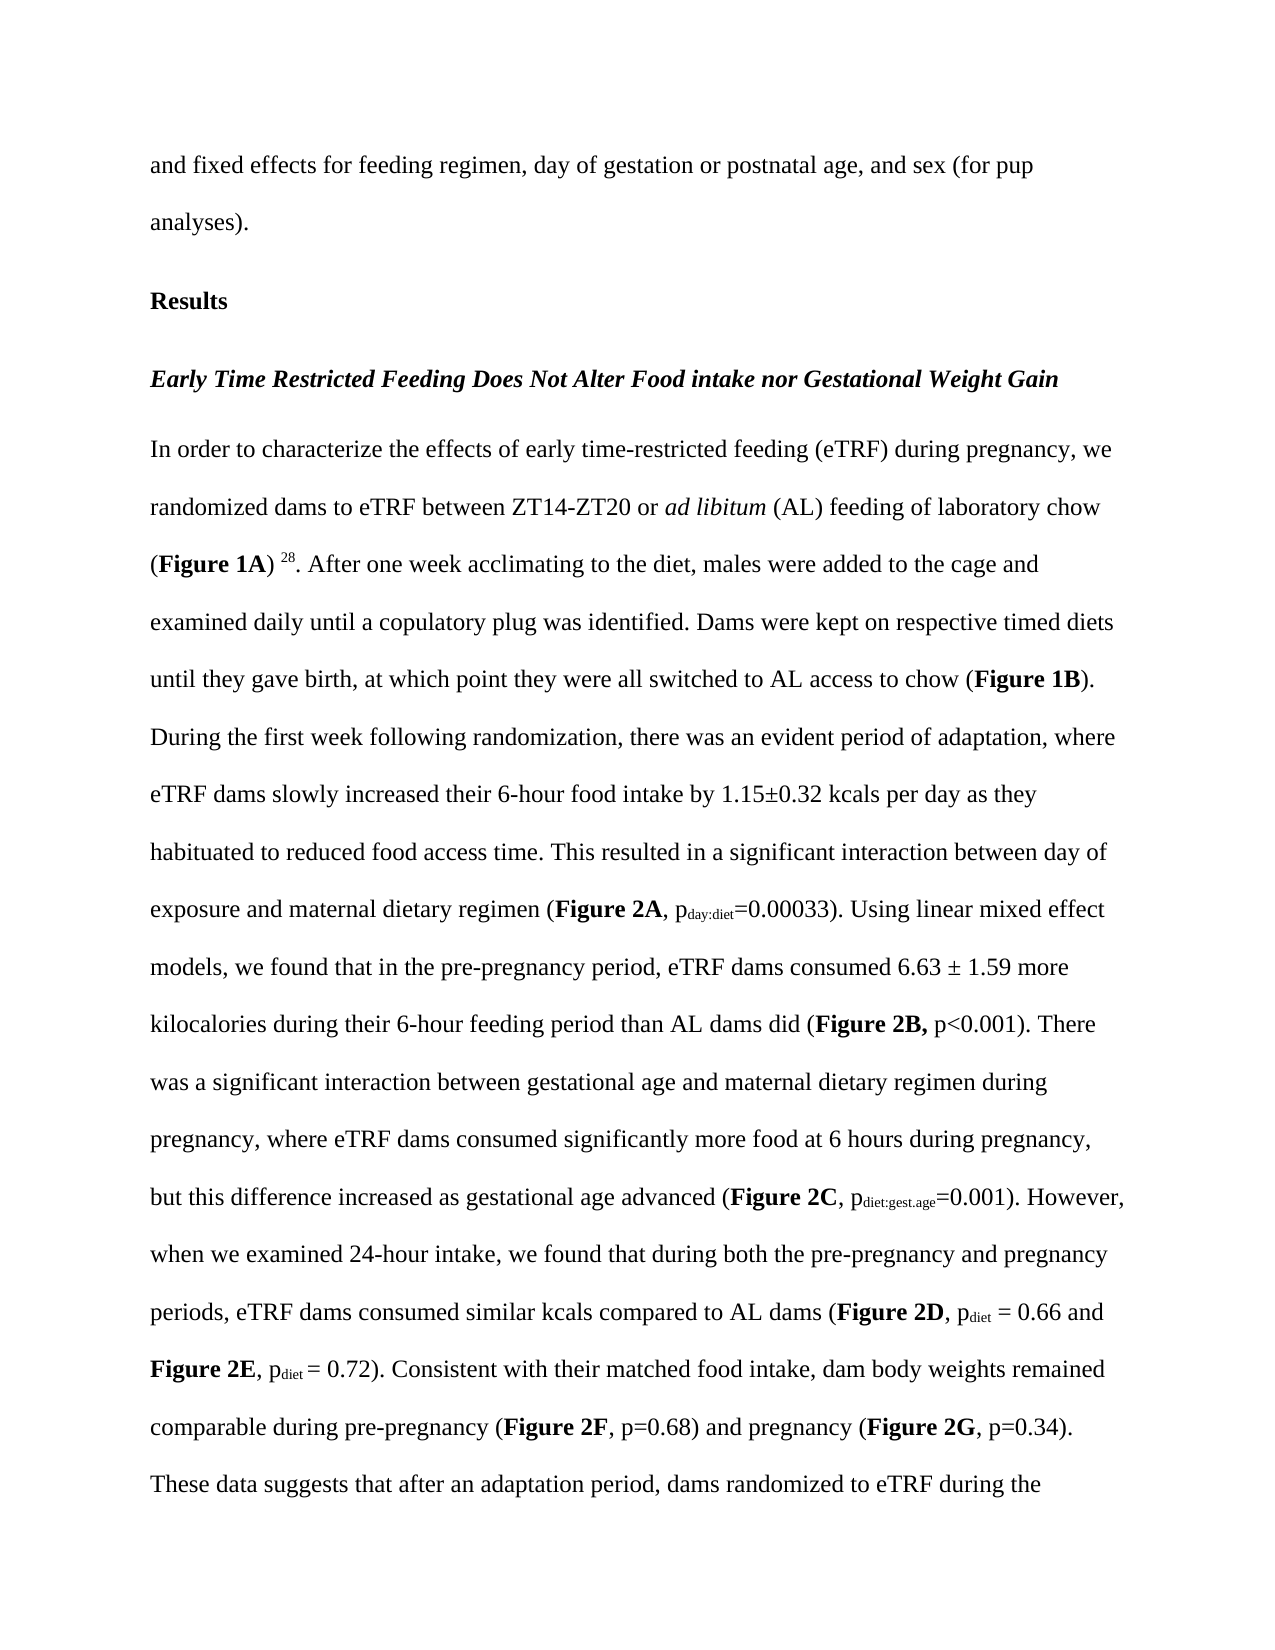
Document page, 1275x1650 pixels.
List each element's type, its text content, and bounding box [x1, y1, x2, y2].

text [150, 434, 1125, 1498]
subtitle Results [150, 286, 1125, 314]
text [150, 150, 1125, 236]
subtitle Early Time Restricted Feeding Does Not Alter Food intake nor Gestational Weight Gain [150, 364, 1125, 393]
